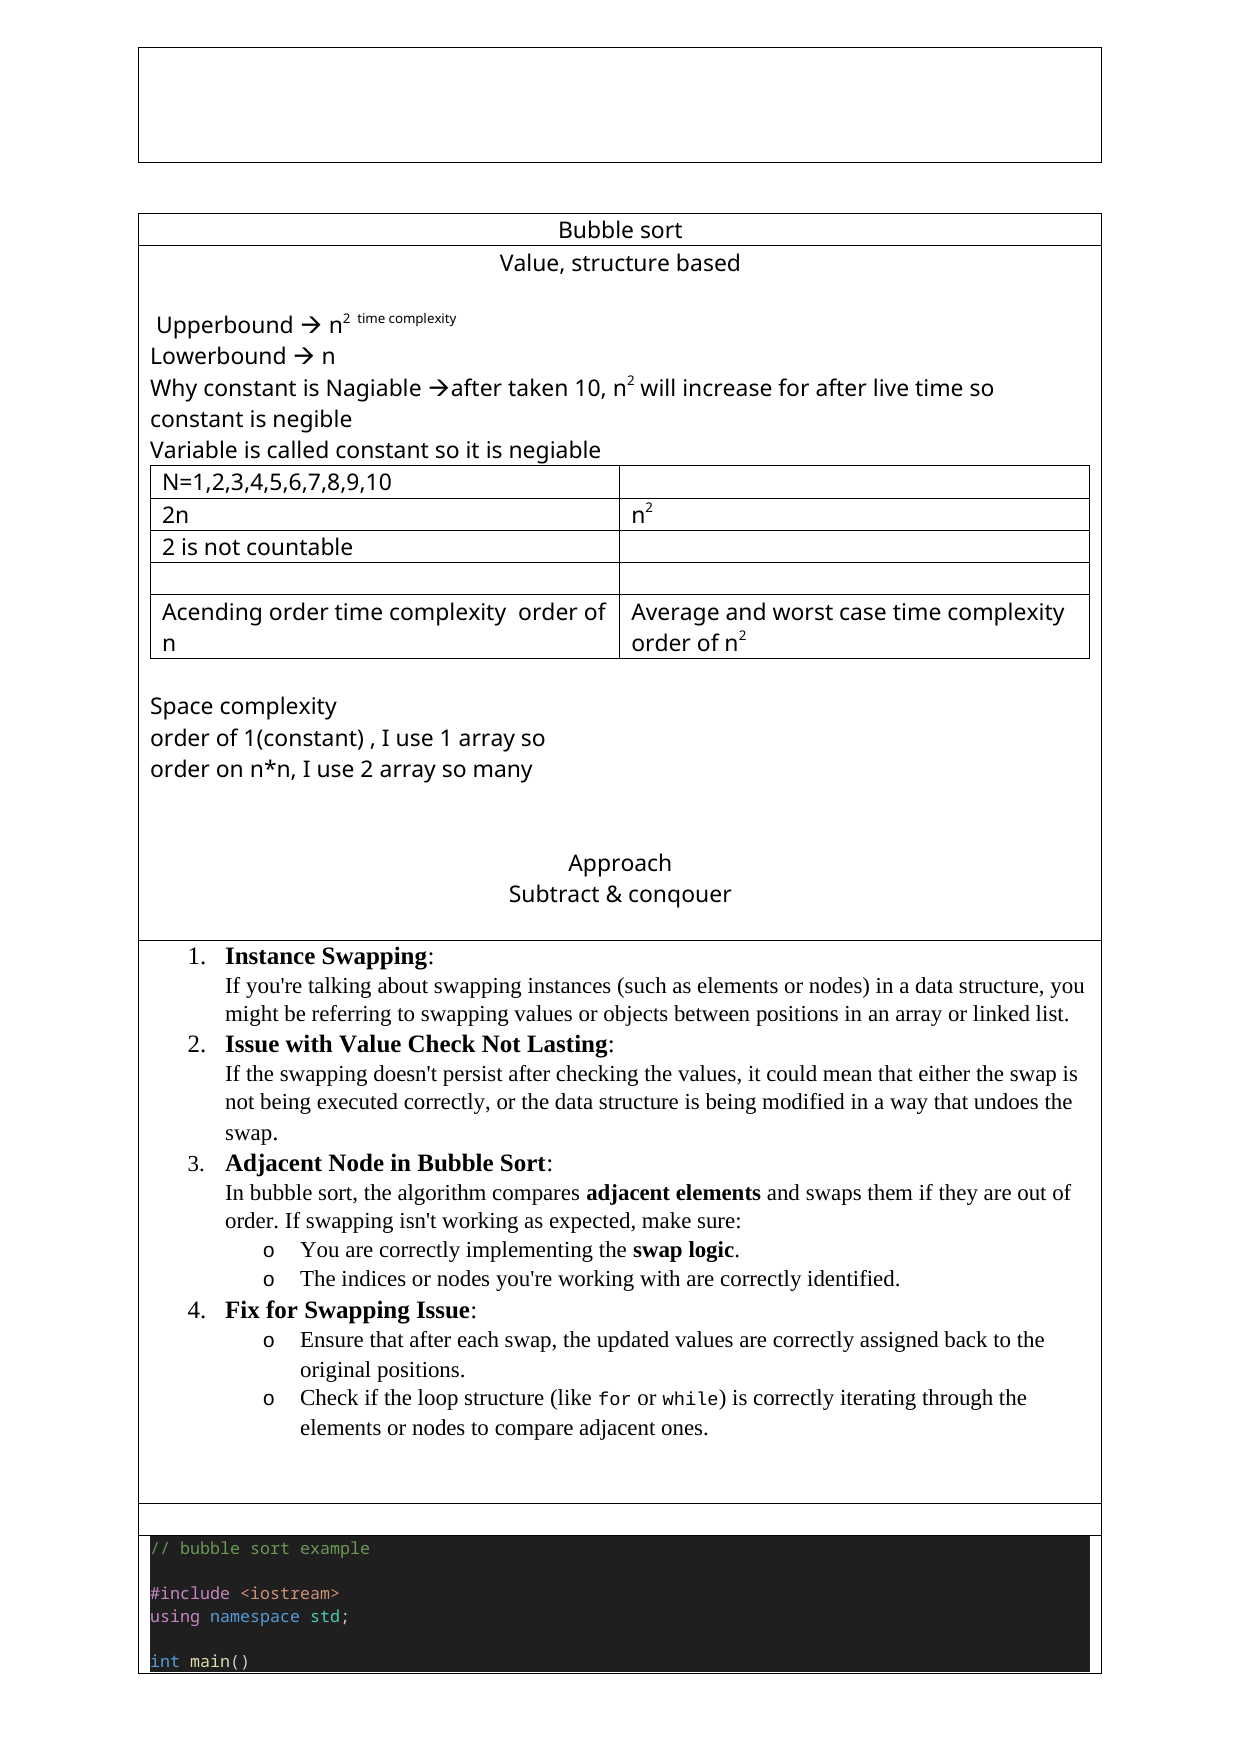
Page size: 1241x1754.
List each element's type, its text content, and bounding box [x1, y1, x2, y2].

table_cell Instance Swapping: If you're talking about swapping instances (such as elements or nodes) in a data structure, you might be referring to swapping values or objects between positions in an array or linked list. Issue with Value Check Not Lasting: If the swapping doesn't persist after checking the values, it could mean that either the swap is not being executed correctly, or the data structure is being modified in a way that undoes the swap. Adjacent Node in Bubble Sort: In bubble sort, the algorithm compares adjacent elements and swaps them if they are out of order. If swapping isn't working as expected, make sure: You are correctly implementing the swap logic. The indices or nodes you're working with are correctly identified. Fix for Swapping Issue: Ensure that after each swap, the updated values are correctly assigned back to the original positions. Check if the loop structure (like for or while) is correctly iterating through the elements or nodes to compare adjacent ones. [139, 1048, 1101, 1609]
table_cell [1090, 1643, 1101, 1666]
table_cell Value, structure based Upperbound n2 time complexity Lowerbound n Why constant is Nagiable after taken 10, n2 will increase for after live time so constant is negible Variable is called constant so it is negiable Space complexity order of 1(constant) , I use 1 array so order on n*n, I use 2 array so many Approach Subtract & conqouer [139, 353, 1101, 1047]
table_cell Big Oh Notation, Ο Omega Notation, Ω Theta Notation, θ [139, 48, 1101, 268]
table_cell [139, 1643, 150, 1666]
table_cell [139, 1611, 1101, 1642]
table_header Bubble sort [139, 321, 1101, 352]
